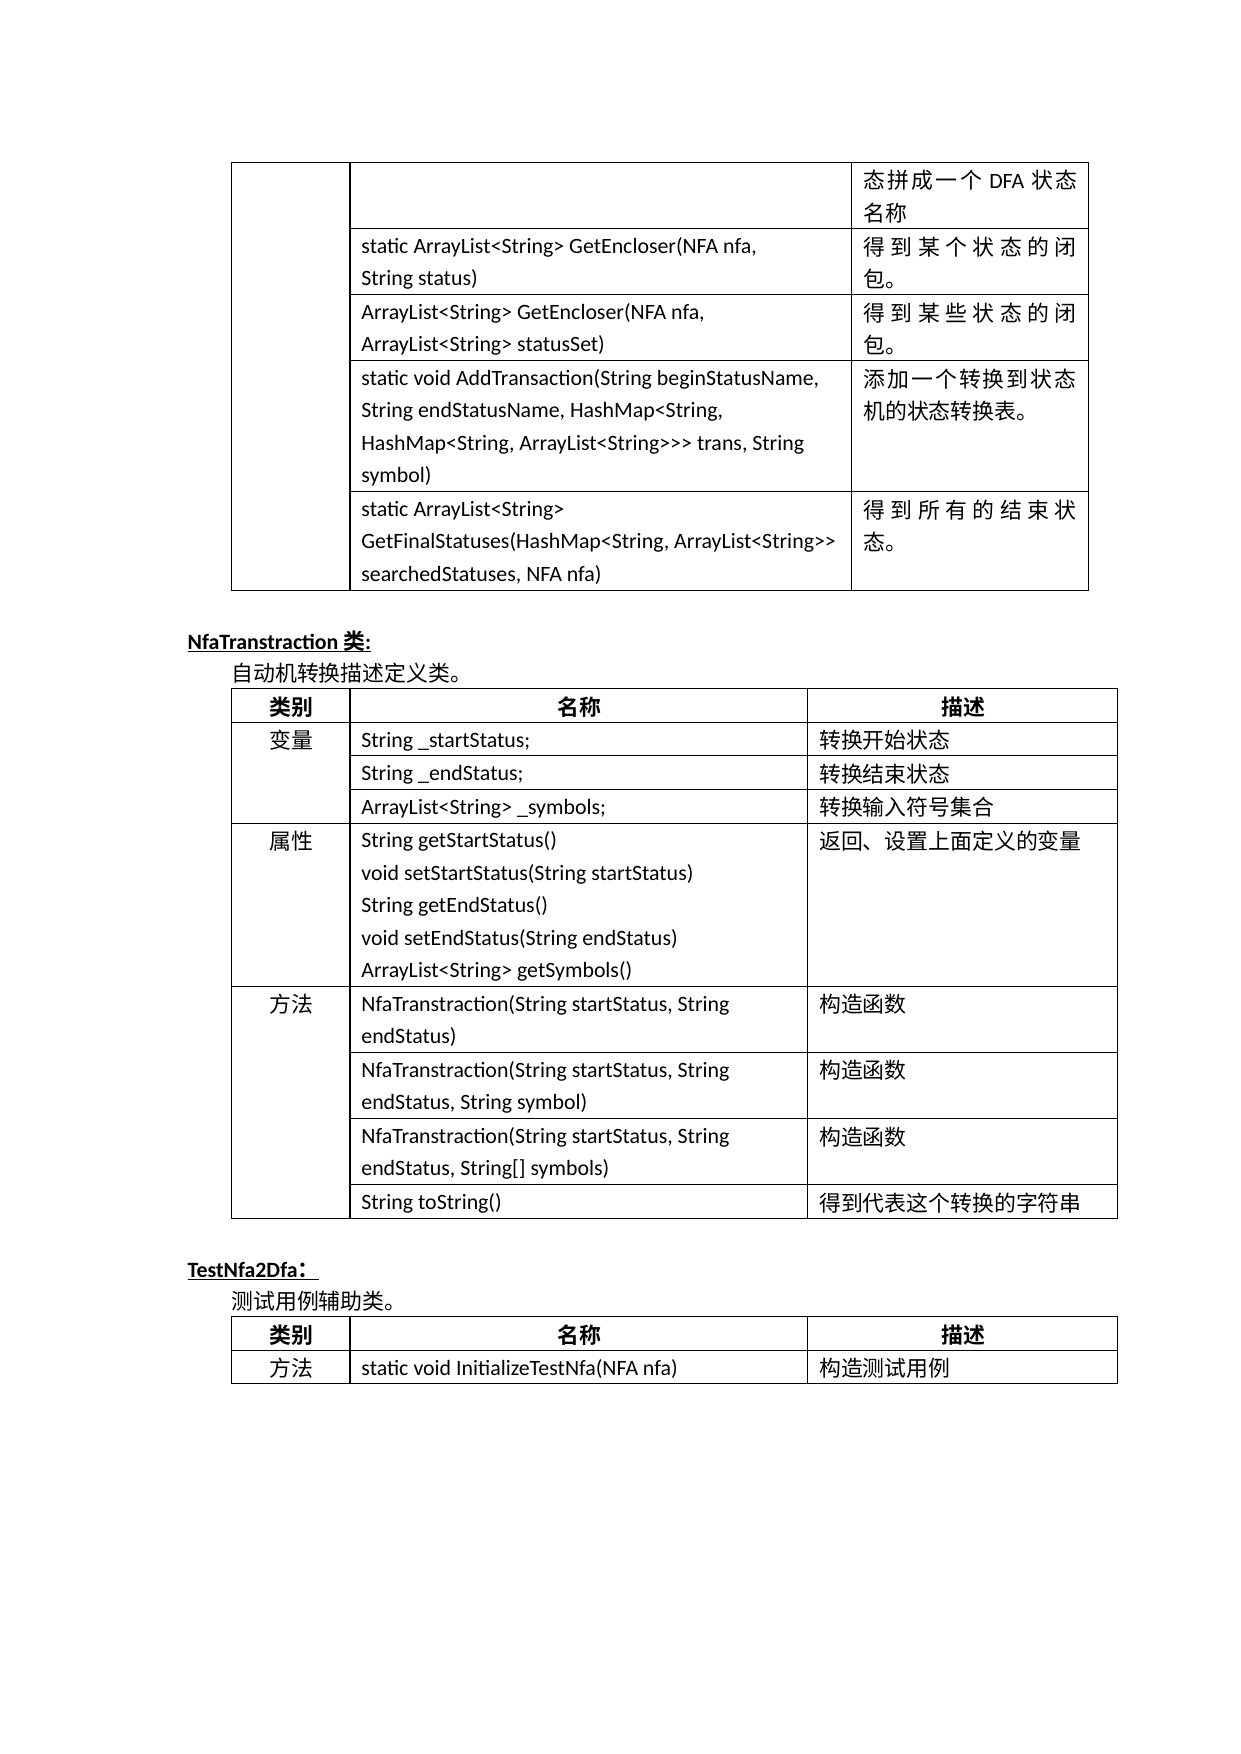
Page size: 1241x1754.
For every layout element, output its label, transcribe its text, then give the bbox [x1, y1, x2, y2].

table_cell 返回、设置上面定义的变量 [808, 824, 1117, 986]
table_cell 构造测试用例 [808, 1351, 1117, 1383]
table_cell 构造函数 [808, 1119, 1117, 1184]
text NfaTranstraction类: [187, 623, 1053, 656]
table_cell static void InitializeTestNfa(NFA nfa) [351, 1351, 807, 1383]
table_cell static ArrayList<String> GetFinalStatuses(HashMap<String, ArrayList<String>> searchedStatuses, NFA nfa) [351, 492, 851, 590]
table_cell ArrayList<String> GetEncloser(NFA nfa, ArrayList<String> statusSet) [351, 295, 851, 360]
table_header 类别 [232, 1317, 349, 1350]
table_cell 变量 [232, 723, 349, 822]
table_cell 构造函数 [808, 987, 1117, 1052]
table_header 描述 [808, 1317, 1117, 1350]
table_cell NfaTranstraction(String startStatus, String endStatus, String symbol) [351, 1053, 807, 1118]
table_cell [852, 163, 1088, 228]
table_cell 添加一个转换到状态机的状态转换表。 [852, 361, 1088, 491]
table_cell static void AddTransaction(String beginStatusName, String endStatusName, HashMap<String, HashMap<String, ArrayList<String>>> trans, String symbol) [351, 361, 851, 491]
table_cell 得到代表这个转换的字符串 [808, 1185, 1117, 1218]
table_cell ArrayList<String> _symbols; [351, 790, 807, 822]
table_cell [351, 163, 851, 228]
table_cell 转换结束状态 [808, 756, 1117, 789]
table_cell String _endStatus; [351, 756, 807, 789]
text 自动机转换描述定义类。 [187, 656, 1053, 688]
table_cell 得到某个状态的闭包。 [852, 229, 1088, 294]
table_cell 方法 [232, 987, 349, 1218]
text 测试用例辅助类。 [187, 1284, 1053, 1316]
table_cell 得到所有的结束状态。 [852, 492, 1088, 590]
table_cell String getStartStatus() void setStartStatus(String startStatus) String getEndStatus() void setEndStatus(String endStatus) ArrayList<String> getSymbols() [351, 824, 807, 986]
table_cell NfaTranstraction(String startStatus, String endStatus) [351, 987, 807, 1052]
table_header 名称 [351, 1317, 807, 1350]
table_header 类别 [232, 689, 349, 722]
table_cell 转换开始状态 [808, 723, 1117, 755]
table_cell String _startStatus; [351, 723, 807, 755]
table_cell String toString() [351, 1185, 807, 1218]
table_cell NfaTranstraction(String startStatus, String endStatus, String[] symbols) [351, 1119, 807, 1184]
table_cell static ArrayList<String> GetEncloser(NFA nfa, String status) [351, 229, 851, 294]
table_cell 方法 [232, 1351, 349, 1383]
table_header 名称 [351, 689, 807, 722]
table_cell 转换输入符号集合 [808, 790, 1117, 822]
table_cell 属性 [232, 824, 349, 986]
table_header 描述 [808, 689, 1117, 722]
text TestNfa2Dfa： [187, 1251, 1053, 1284]
table_cell 构造函数 [808, 1053, 1117, 1118]
table_cell 得到某些状态的闭包。 [852, 295, 1088, 360]
